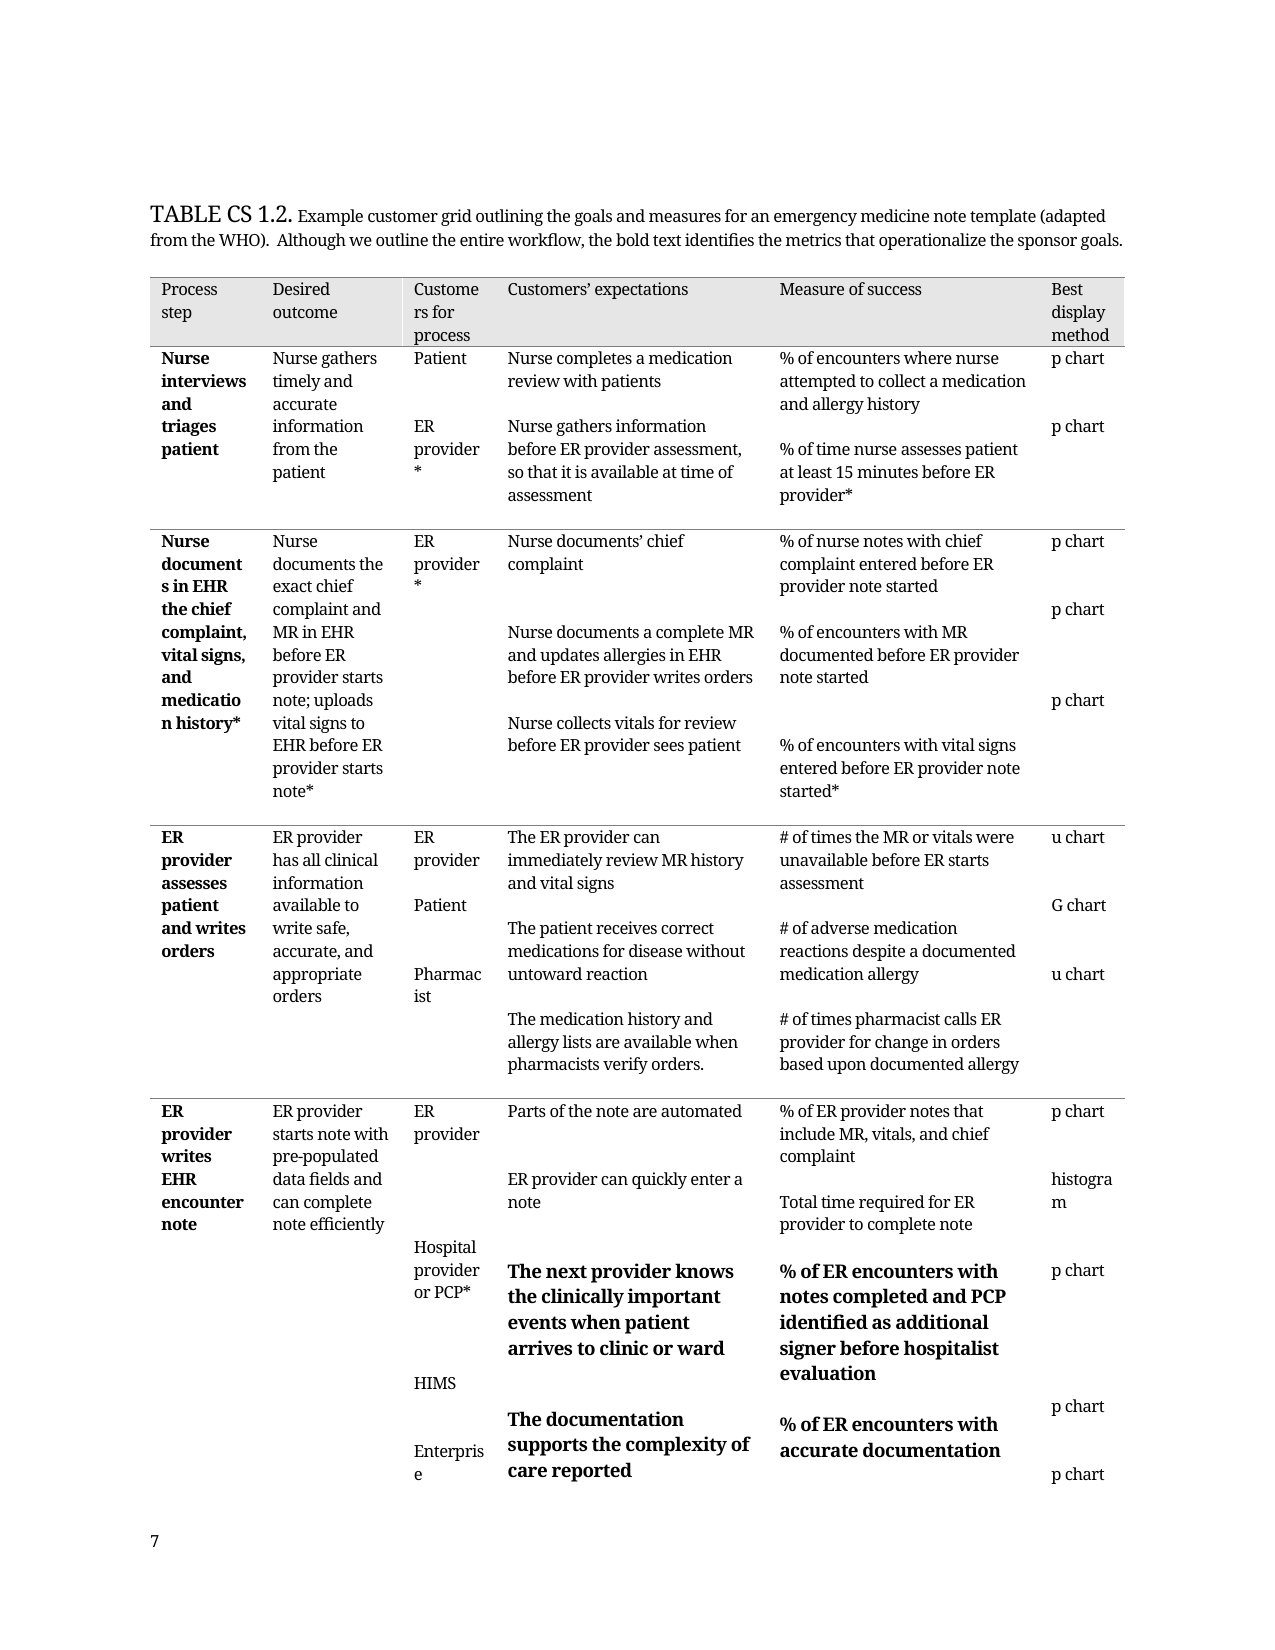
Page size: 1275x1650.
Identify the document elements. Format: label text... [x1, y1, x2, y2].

table_cell Nurse documents the exact chief complaint and MR in EHR before ER provider starts note; uploads vital signs to EHR before ER provider starts note* [261, 530, 402, 825]
table_cell ER provider assesses patient and writes orders [150, 826, 261, 1098]
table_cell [261, 1099, 402, 1488]
table_cell p chart p chart p chart [1040, 530, 1124, 825]
table_cell ER provider has all clinical information available to write safe, accurate, and appropriate orders [261, 826, 402, 1098]
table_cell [1040, 1099, 1124, 1488]
table_cell The ER provider can immediately review MR history and vital signs The patient receives correct medications for disease without untoward reaction The medication history and allergy lists are available when pharmacists verify orders. [496, 826, 768, 1098]
table_cell Nurse interviews and triages patient [150, 347, 261, 528]
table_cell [768, 1099, 1040, 1488]
table_cell Nurse completes a medication review with patients Nurse gathers information before ER provider assessment, so that it is available at time of assessment [496, 347, 768, 528]
table_cell Nurse documents’ chief complaint Nurse documents a complete MR and updates allergies in EHR before ER provider writes orders Nurse collects vitals for review before ER provider sees patient [496, 530, 768, 825]
table_cell ER provider writes EHR encounter note [150, 1099, 261, 1488]
text TAble CS 1.2. Example customer grid outlining the goals and measures for an emergency medicine note template (adapted from the WHO). Although we outline the entire workflow, the bold text identifies the metrics that operationalize the sponsor goals. [150, 198, 1125, 252]
table_cell Patient ER provider* [403, 347, 496, 528]
table_header Desired outcome [261, 278, 402, 346]
table_cell % of encounters where nurse attempted to collect a medication and allergy history % of time nurse assesses patient at least 15 minutes before ER provider* [768, 347, 1040, 528]
table_header Process step [150, 278, 261, 346]
table_cell u chart G chart u chart [1040, 826, 1124, 1098]
table_cell % of nurse notes with chief complaint entered before ER provider note started % of encounters with MR documented before ER provider note started % of encounters with vital signs entered before ER provider note started* [768, 530, 1040, 825]
table_cell # of times the MR or vitals were unavailable before ER starts assessment # of adverse medication reactions despite a documented medication allergy # of times pharmacist calls ER provider for change in orders based upon documented allergy [768, 826, 1040, 1098]
table_cell ER provider Patient Pharmacist [403, 826, 496, 1098]
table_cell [403, 1099, 496, 1488]
table_header Customers’ expectations [496, 278, 768, 346]
table_cell p chart p chart [1040, 347, 1124, 528]
table_cell Nurse documents in EHR the chief complaint, vital signs, and medication history* [150, 530, 261, 825]
table_cell ER provider* [403, 530, 496, 825]
table_cell Nurse gathers timely and accurate information from the patient [261, 347, 402, 528]
table_header Best display method [1040, 278, 1124, 346]
table_header Customers for process [403, 278, 496, 346]
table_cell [496, 1099, 768, 1488]
table_header Measure of success [768, 278, 1040, 346]
